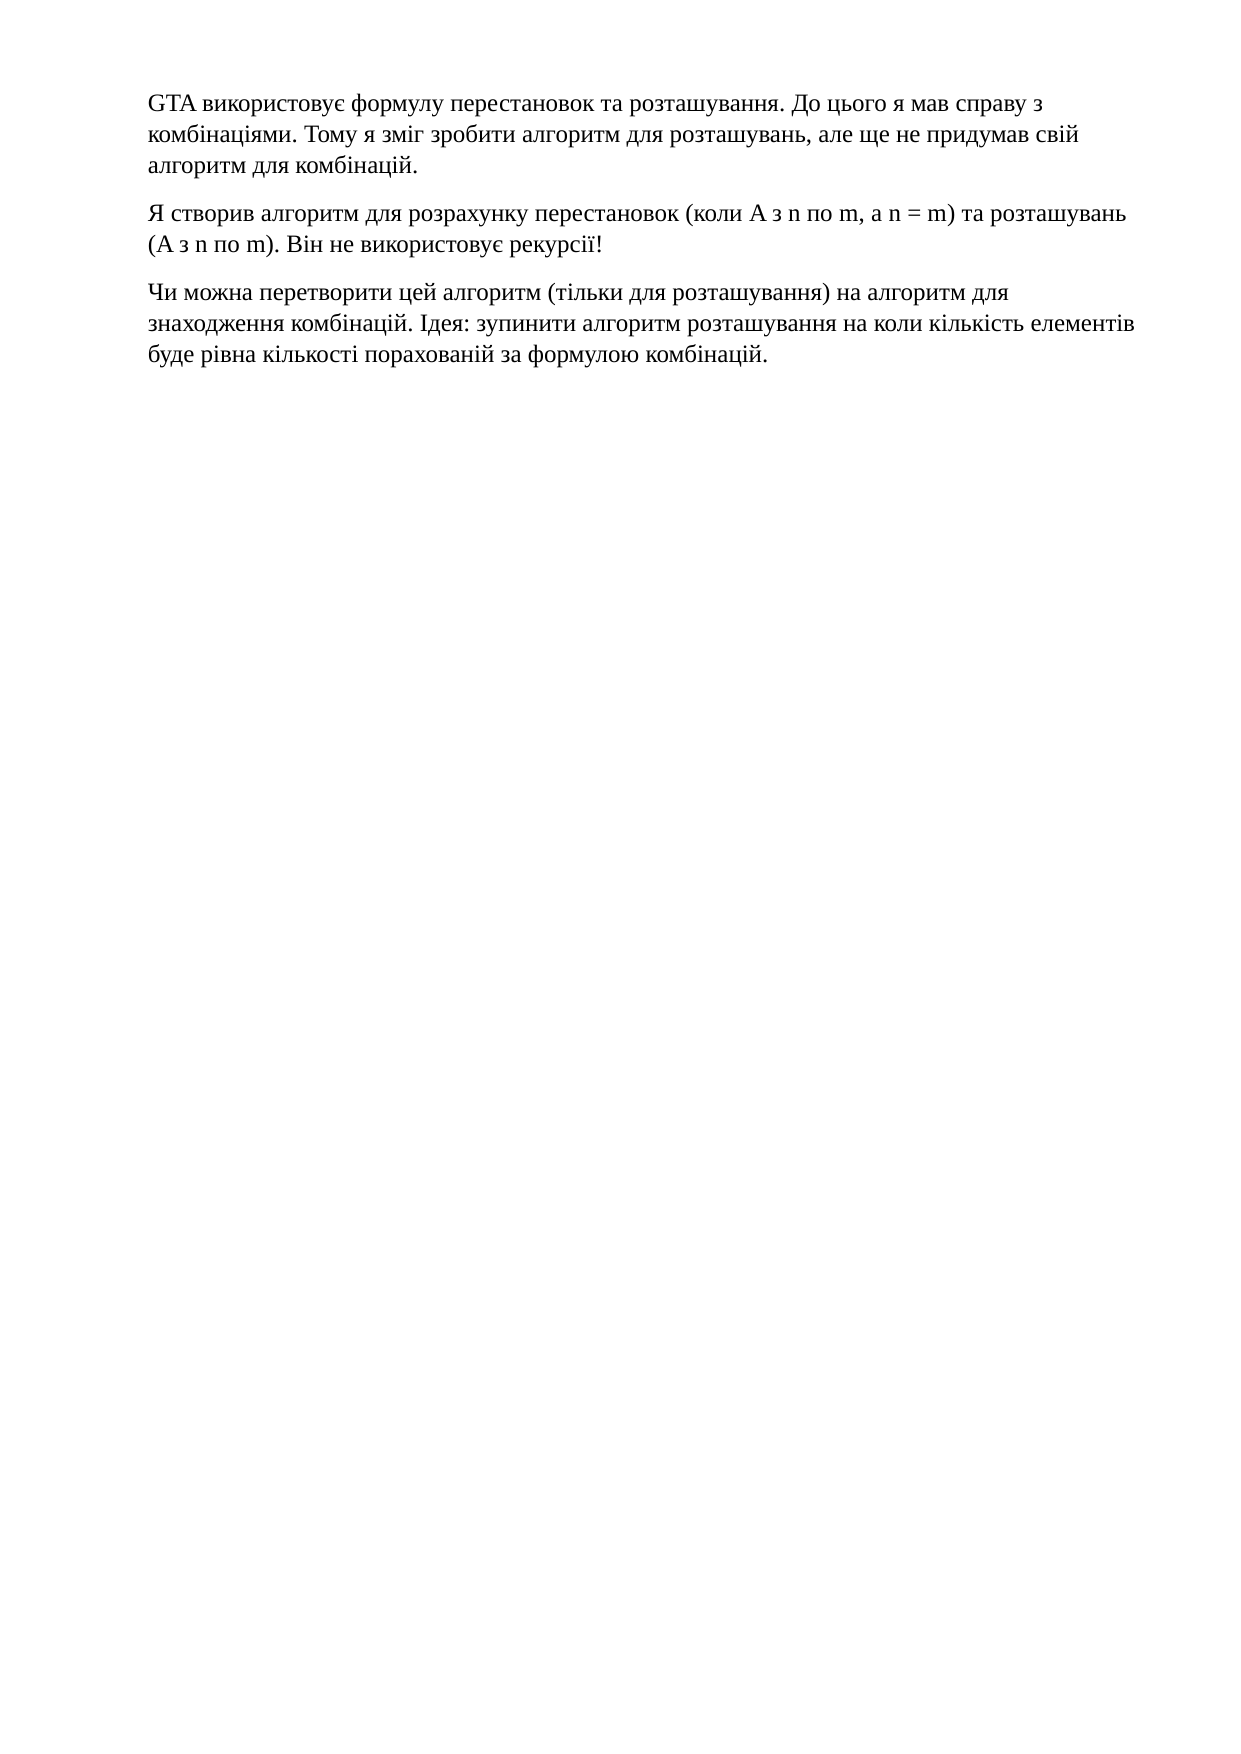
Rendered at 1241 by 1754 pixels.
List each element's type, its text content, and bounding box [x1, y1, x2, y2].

text GTA використовує формулу перестановок та розташування. До цього я мав справу з комбінаціями. Тому я зміг зробити алгоритм для розташувань, але ще не придумав свій алгоритм для комбінацій. [148, 88, 1152, 179]
text Я створив алгоритм для розрахунку перестановок (коли A з n по m, а n = m) та розташувань (A з n по m). Він не використовує рекурсії! [148, 198, 1152, 258]
text Чи можна перетворити цей алгоритм (тільки для розташування) на алгоритм для знаходження комбінацій. Ідея: зупинити алгоритм розташування на коли кількість елементів буде рівна кількості порахованій за формулою комбінацій. [148, 277, 1152, 368]
